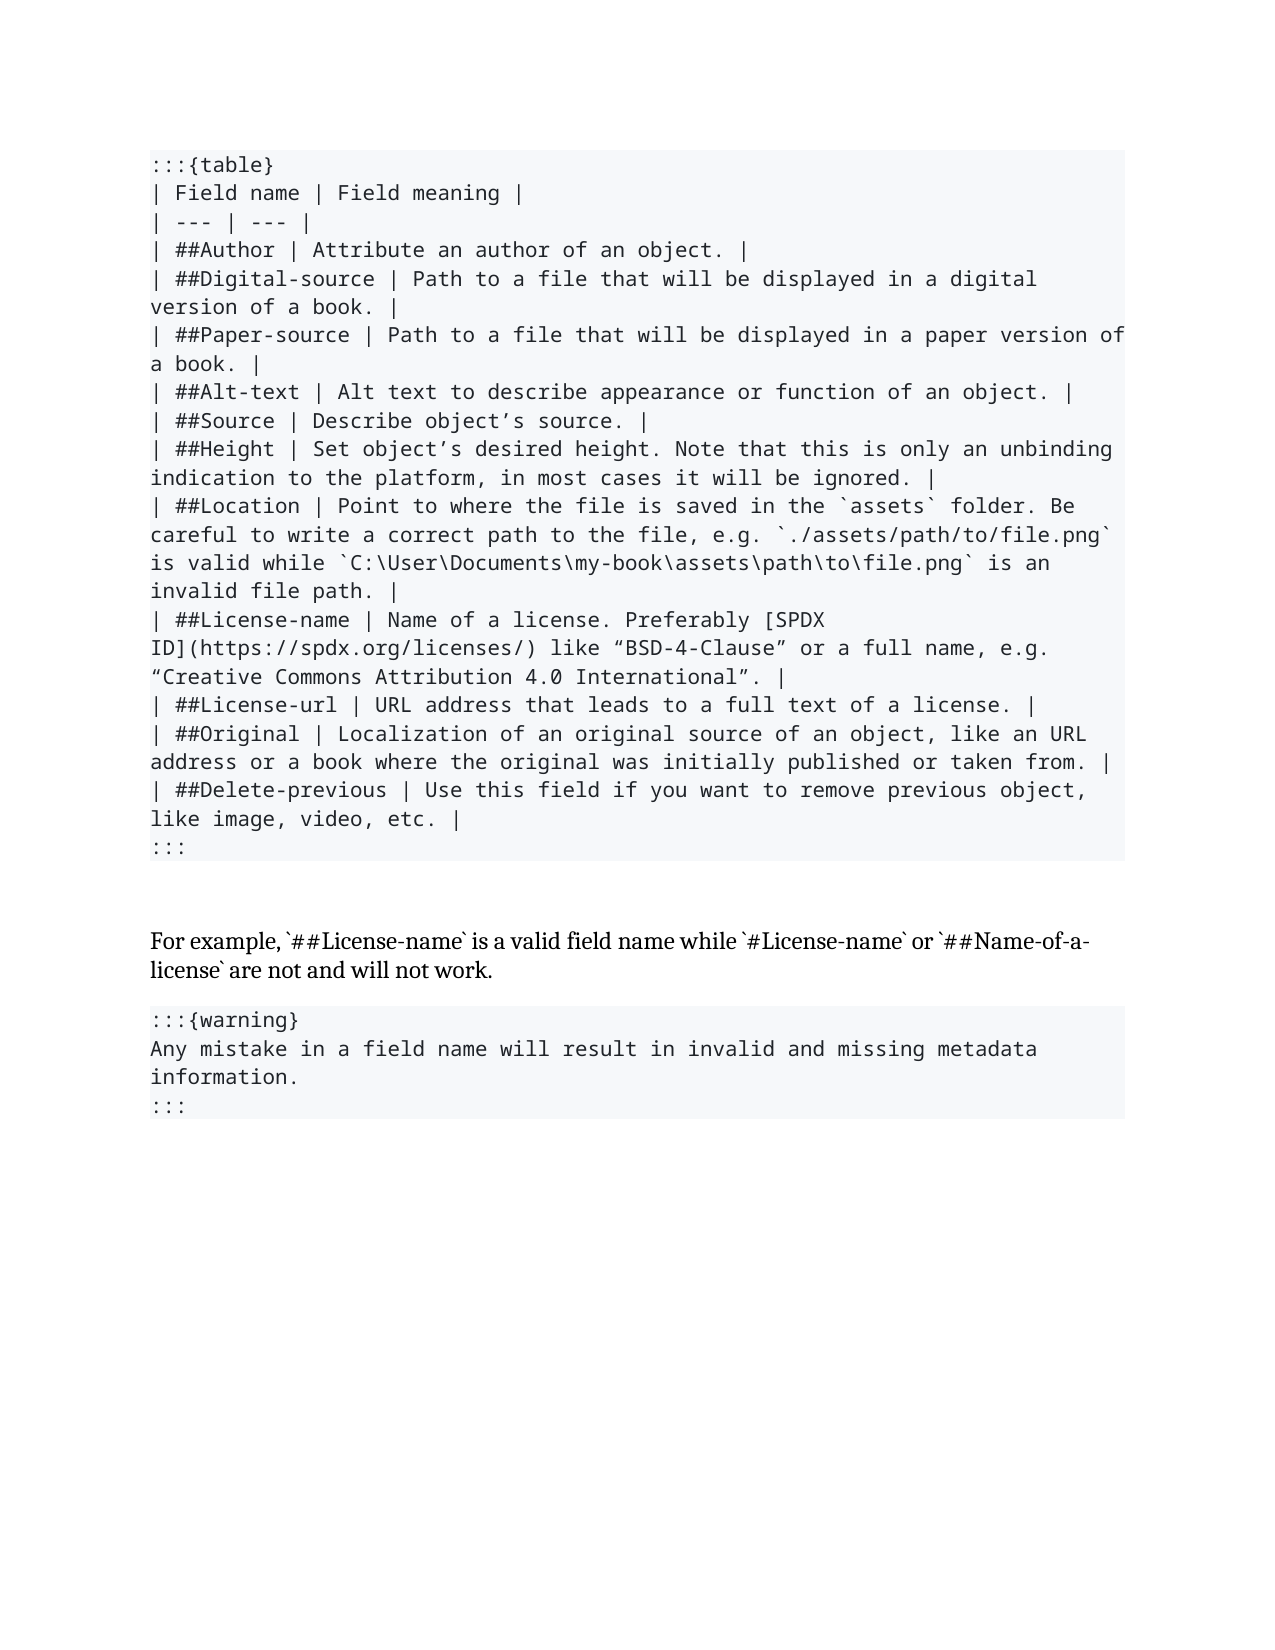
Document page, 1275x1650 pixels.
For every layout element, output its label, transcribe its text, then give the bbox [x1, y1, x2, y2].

text For example, `##License-name` is a valid field name while `#License-name` or `##Name-of-a-license` are not and will not work. [150, 927, 1125, 985]
text :::{warning} Any mistake in a field name will result in invalid and missing metadata information. ::: [150, 1006, 1125, 1119]
text :::{table} | Field name | Field meaning | | --- | --- | | ##Author | Attribute an author of an object. | | ##Digital-source | Path to a file that will be displayed in a digital version of a book. | | ##Paper-source | Path to a file that will be displayed in a paper version of a book. | | ##Alt-text | Alt text to describe appearance or function of an object. | | ##Source | Describe object’s source. | | ##Height | Set object’s desired height. Note that this is only an unbinding indication to the platform, in most cases it will be ignored. | | ##Location | Point to where the file is saved in the `assets` folder. Be careful to write a correct path to the file, e.g. `./assets/path/to/file.png` is valid while `C:\User\Documents\my-book\assets\path\to\file.png` is an invalid file path. | | ##License-name | Name of a license. Preferably [SPDX ID](https://spdx.org/licenses/) like “BSD-4-Clause” or a full name, e.g. “Creative Commons Attribution 4.0 International”. | | ##License-url | URL address that leads to a full text of a license. | | ##Original | Localization of an original source of an object, like an URL address or a book where the original was initially published or taken from. | | ##Delete-previous | Use this field if you want to remove previous object, like image, video, etc. | ::: [150, 150, 1125, 861]
